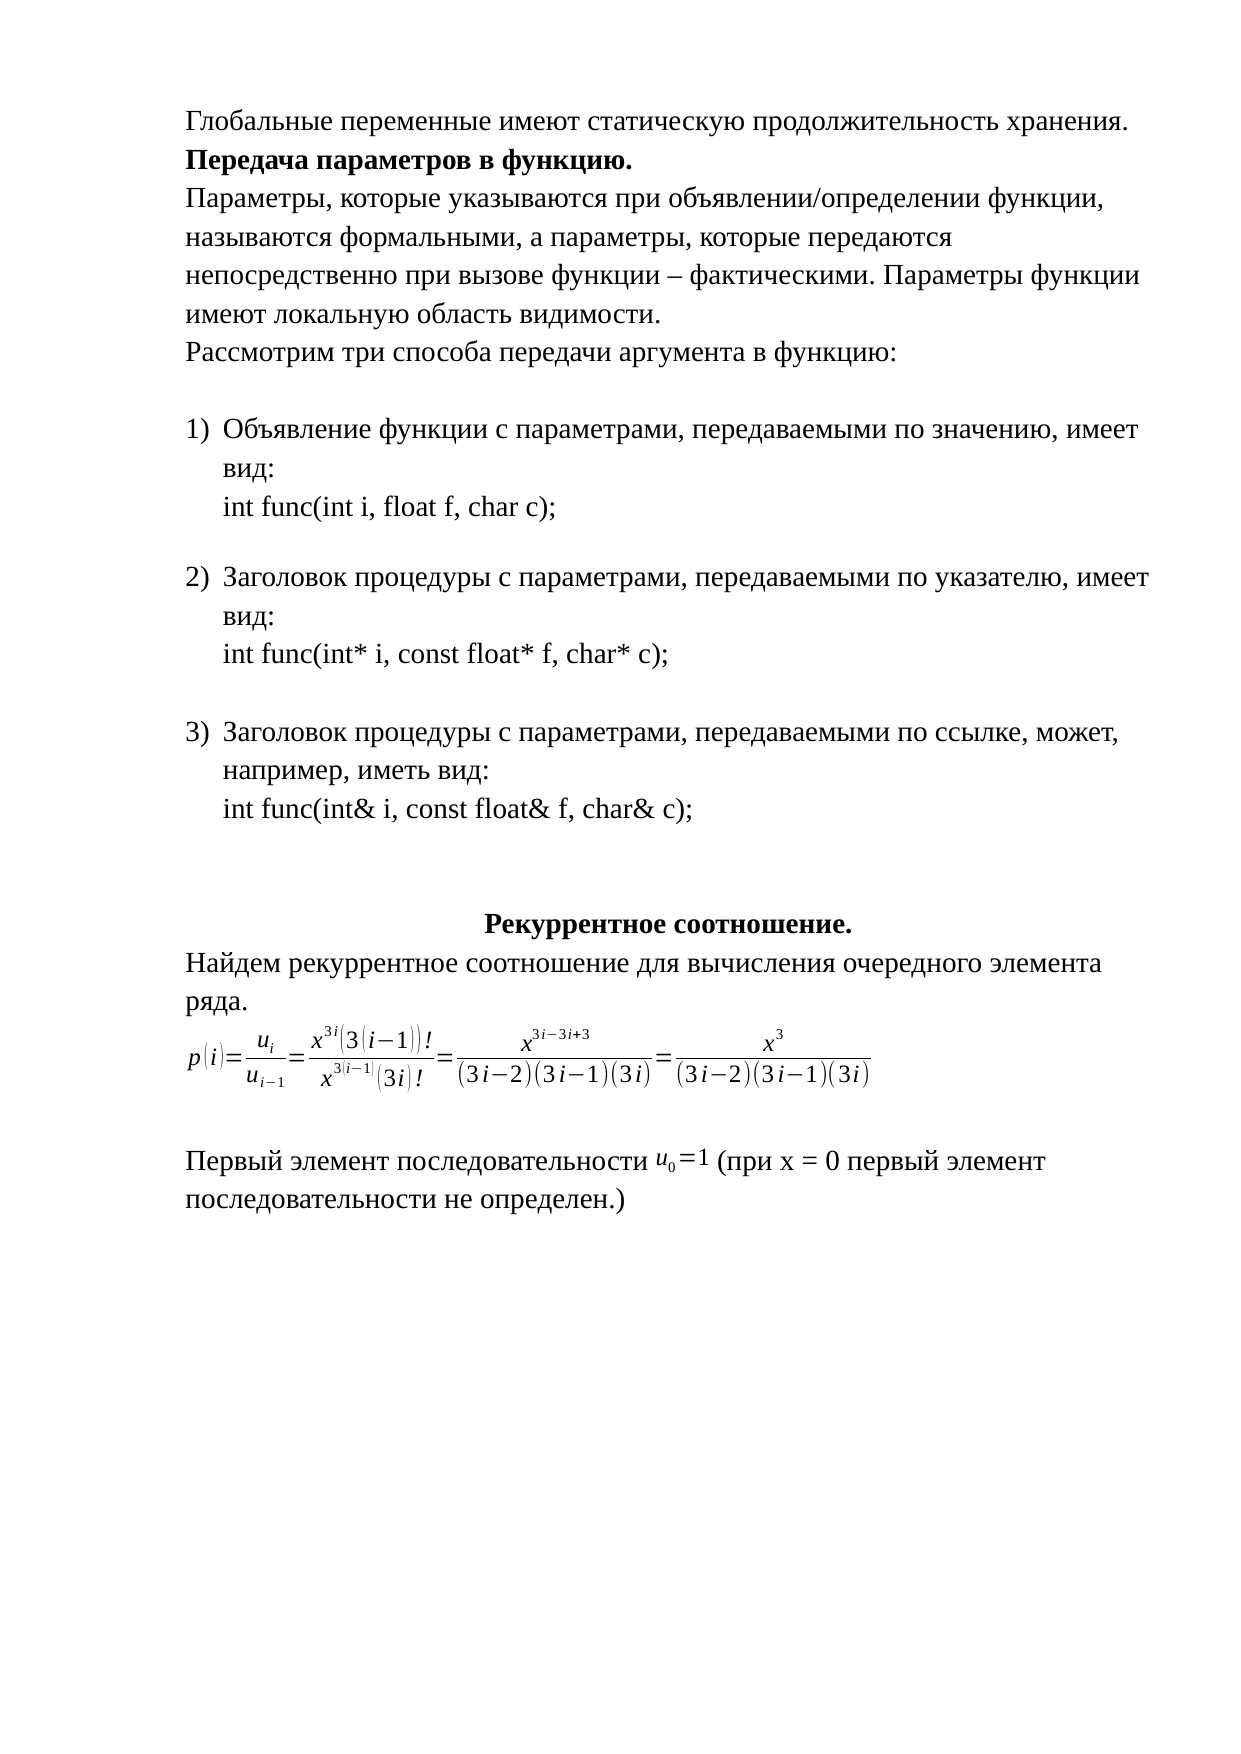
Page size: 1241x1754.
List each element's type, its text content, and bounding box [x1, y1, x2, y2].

text Глобальные переменные имеют статическую продолжительность хранения. [185, 103, 1152, 137]
text Найдем рекуррентное соотношение для вычисления очередного элемента ряда. [185, 945, 1152, 1017]
text Передача параметров в функцию. [185, 142, 1152, 175]
list Заголовок процедуры с параметрами, передаваемыми по ссылке, может, например, иметь вид: [185, 714, 1152, 786]
text Параметры, которые указываются при объявлении/определении функции, называются формальными, а параметры, которые передаются непосредственно при вызове функции – фактическими. Параметры функции имеют локальную область видимости. [185, 180, 1152, 329]
text int func(int i, float f, char c); [223, 489, 1152, 555]
list Объявление функции с параметрами, передаваемыми по значению, имеет вид: [185, 412, 1152, 484]
text int func(int* i, const float* f, char* c); [223, 637, 1152, 670]
text Рекуррентное соотношение. [185, 906, 1152, 940]
list Заголовок процедуры с параметрами, передаваемыми по указателю, имеет вид: [185, 559, 1152, 632]
text Первый элемент последовательности (при х = 0 первый элемент последовательности не определен.) [185, 1143, 1152, 1215]
text Рассмотрим три способа передачи аргумента в функцию: [185, 334, 1152, 368]
text int func(int& i, const float& f, char& c); [223, 791, 1152, 824]
